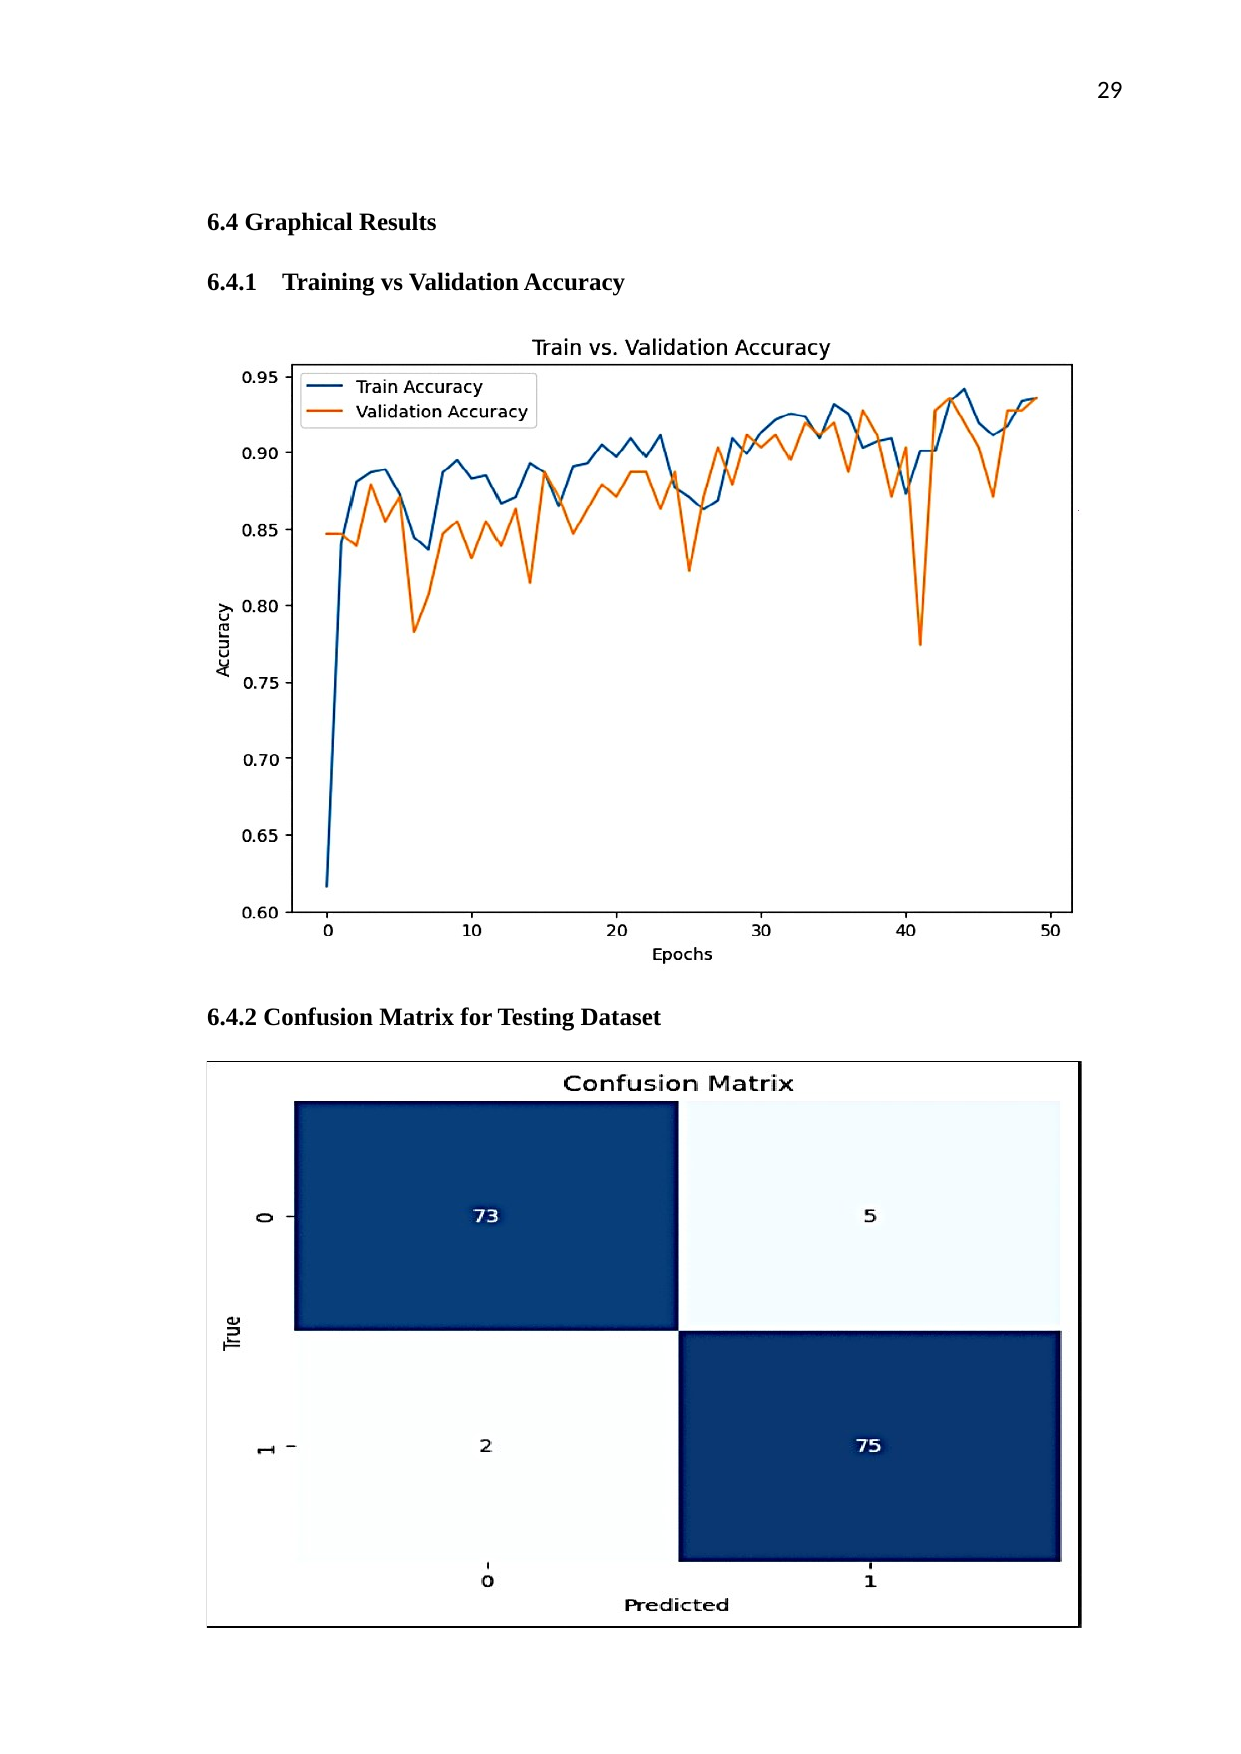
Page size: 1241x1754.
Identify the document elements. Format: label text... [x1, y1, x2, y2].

list Training vs Validation Accuracy [207, 267, 1122, 295]
text 6.4.2 Confusion Matrix for Testing Dataset [207, 1002, 1122, 1031]
text 6.4 Graphical Results [207, 207, 1122, 236]
picture [206, 326, 1082, 971]
picture [206, 1061, 1082, 1628]
